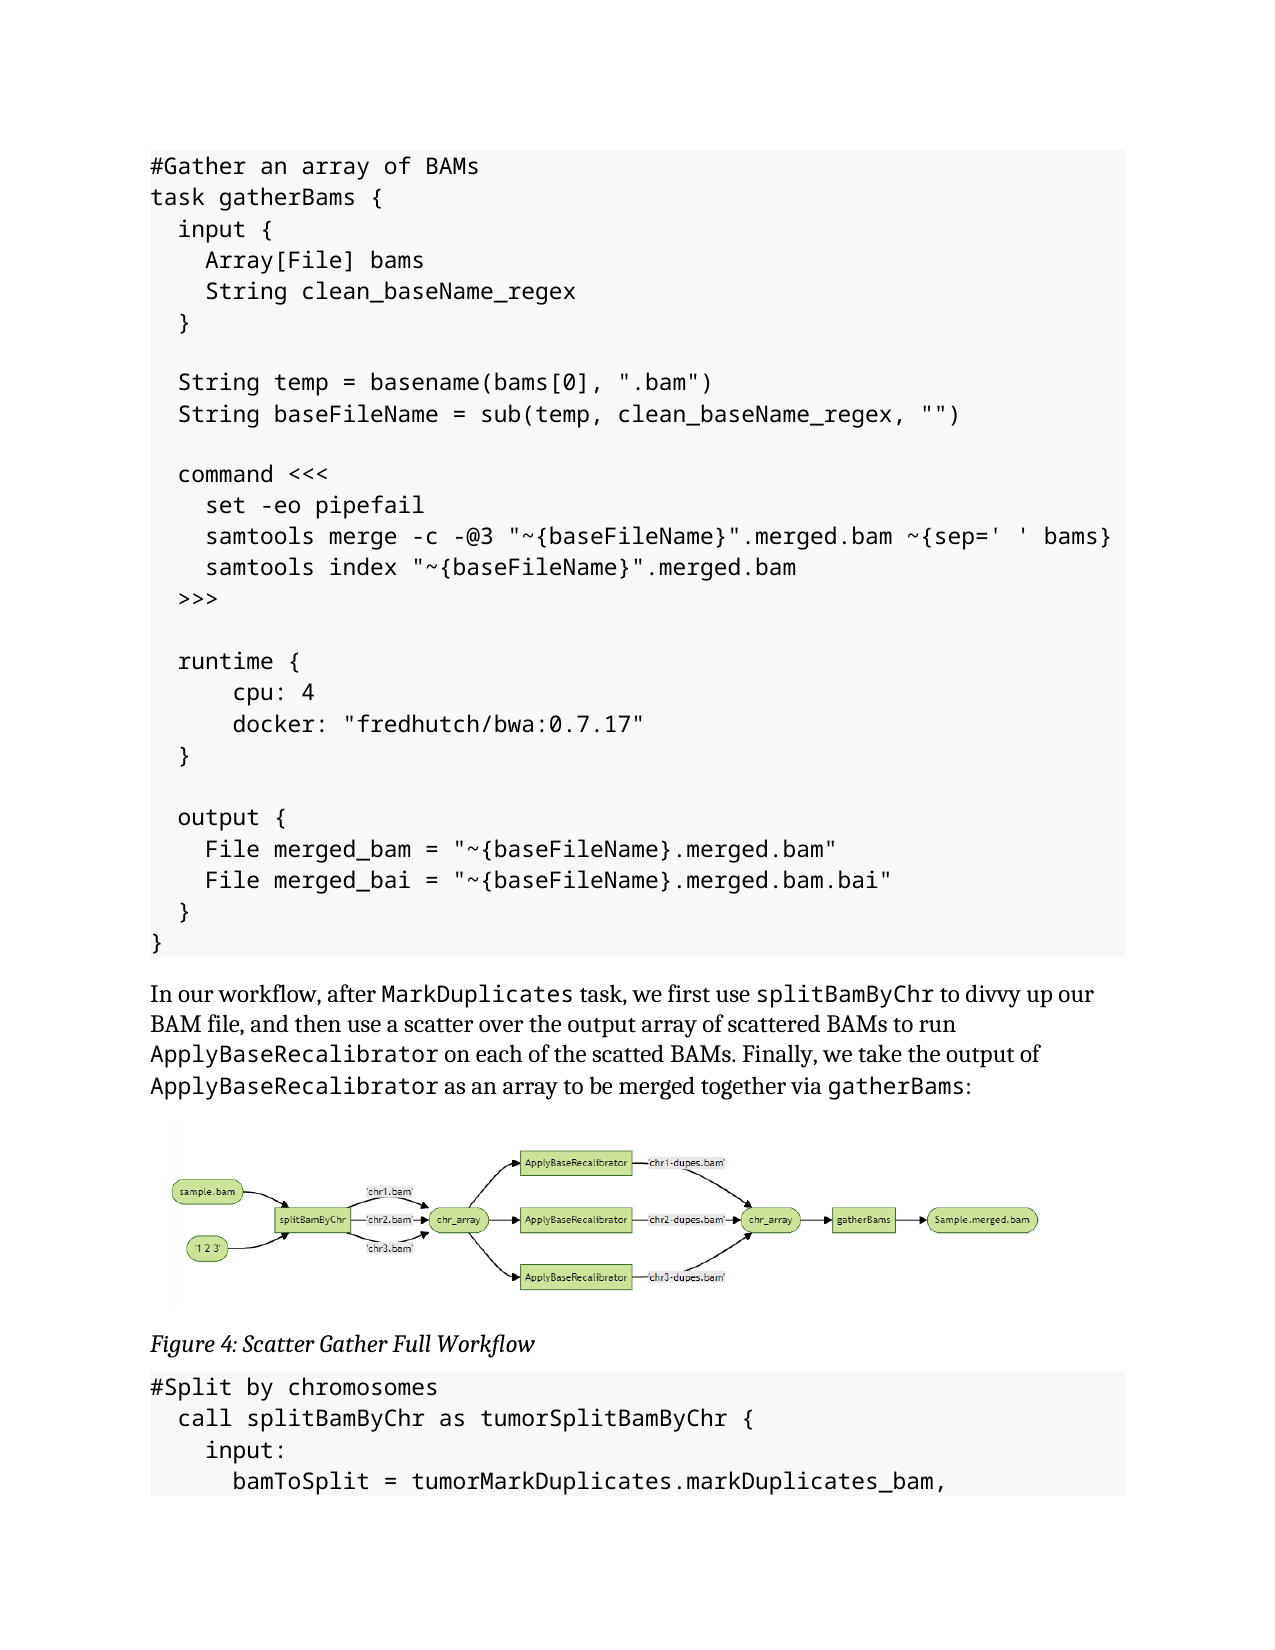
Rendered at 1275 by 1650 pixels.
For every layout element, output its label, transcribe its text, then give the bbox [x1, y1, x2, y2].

text #Gather an array of BAMs task gatherBams { input { Array[File] bams String clean_baseName_regex } String temp = basename(bams[0], ".bam") String baseFileName = sub(temp, clean_baseName_regex, "") command <<< set -eo pipefail samtools merge -c -@3 "~{baseFileName}".merged.bam ~{sep=' ' bams} samtools index "~{baseFileName}".merged.bam >>> runtime { cpu: 4 docker: "fredhutch/bwa:0.7.17" } output { File merged_bam = "~{baseFileName}.merged.bam" File merged_bai = "~{baseFileName}.merged.bam.bai" } } [150, 150, 1125, 957]
picture [168, 1119, 1044, 1309]
text In our workflow, after MarkDuplicates task, we first use splitBamByChr to divvy up our BAM file, and then use a scatter over the output array of scattered BAMs to run ApplyBaseRecalibrator on each of the scatted BAMs. Finally, we take the output of ApplyBaseRecalibrator as an array to be merged together via gatherBams: [150, 978, 1125, 1101]
